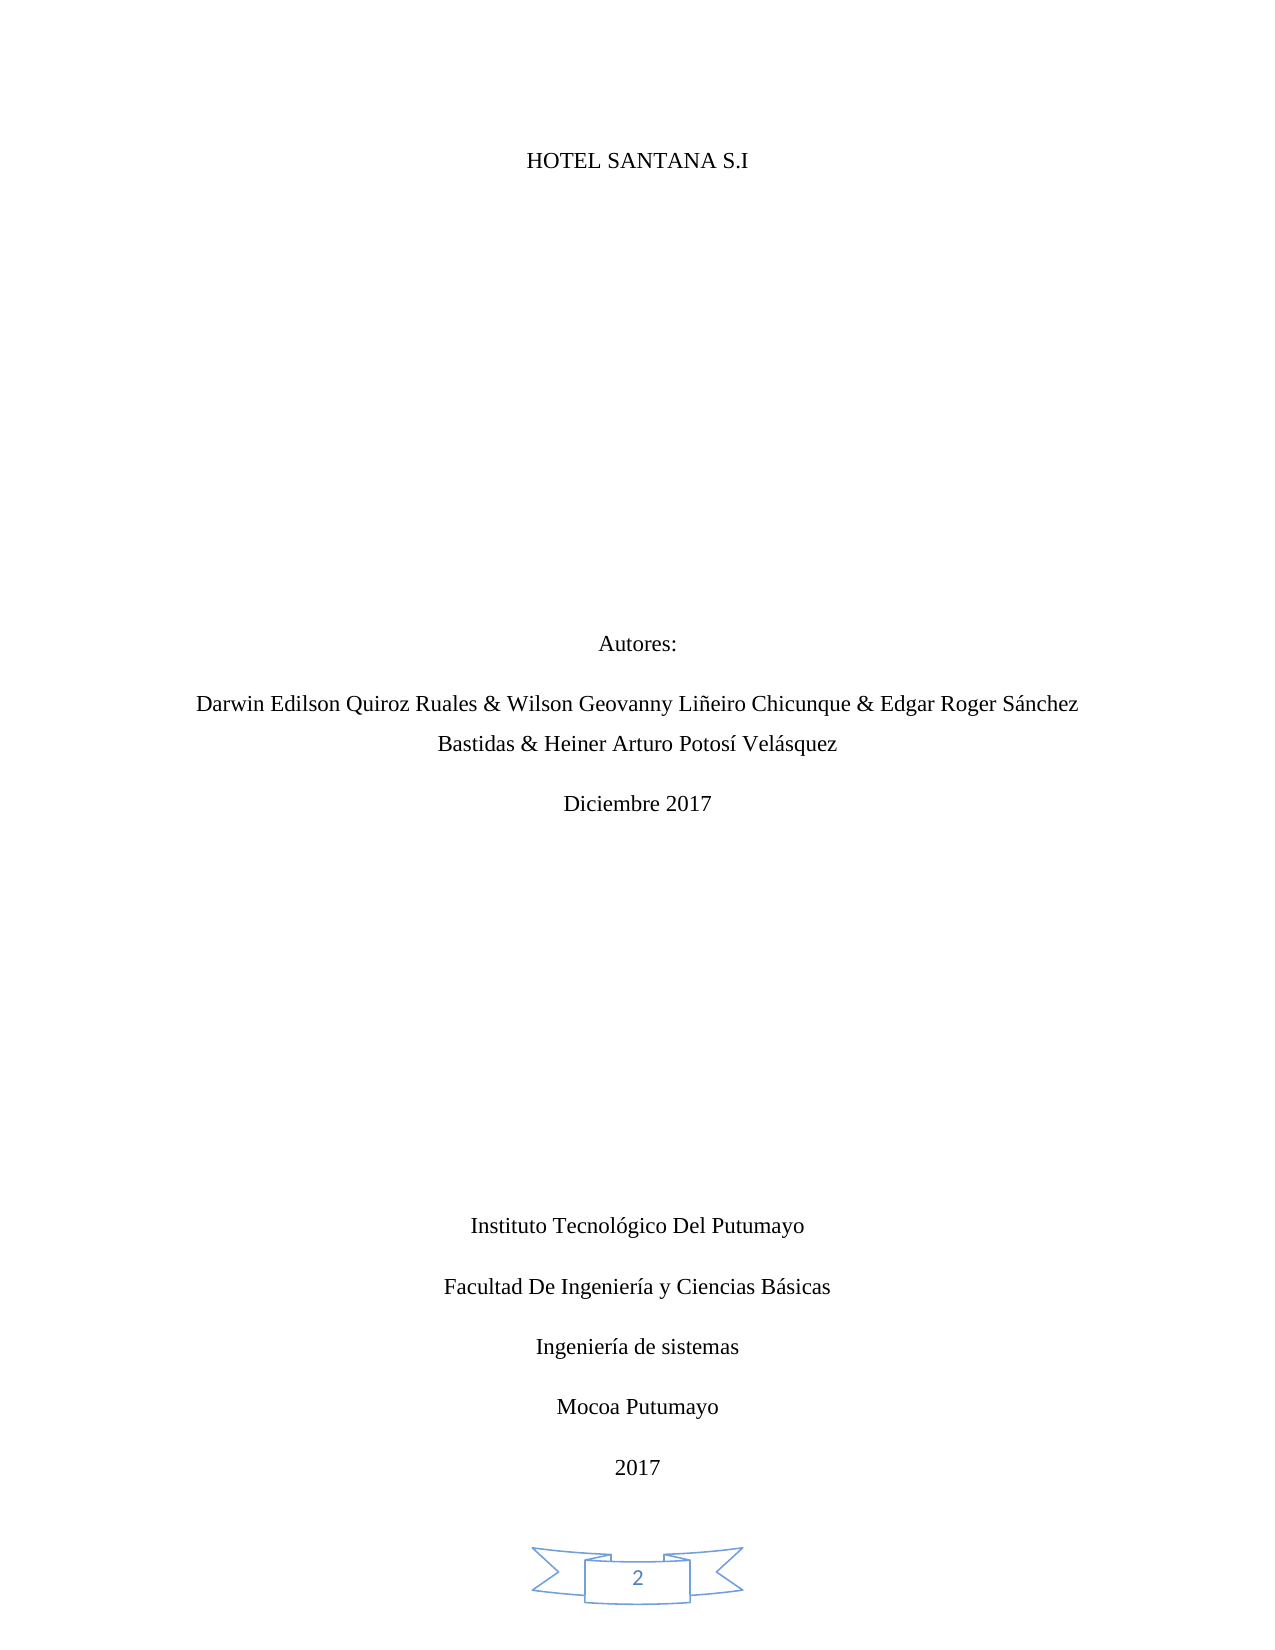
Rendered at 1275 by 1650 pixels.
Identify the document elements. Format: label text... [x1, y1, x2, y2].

text Diciembre 2017 [177, 790, 1098, 817]
text Ingeniería de sistemas [177, 1333, 1098, 1359]
text Facultad De Ingeniería y Ciencias Básicas [177, 1273, 1098, 1299]
text Instituto Tecnológico Del Putumayo [177, 1212, 1098, 1239]
text Darwin Edilson Quiroz Ruales & Wilson Geovanny Liñeiro Chicunque & Edgar Roger Sánchez Bastidas & Heiner Arturo Potosí Velásquez [177, 690, 1098, 756]
text Autores: [177, 630, 1098, 656]
text HOTEL SANTANA S.I [177, 148, 1098, 174]
text 2017 [177, 1454, 1098, 1480]
text Mocoa Putumayo [177, 1393, 1098, 1420]
